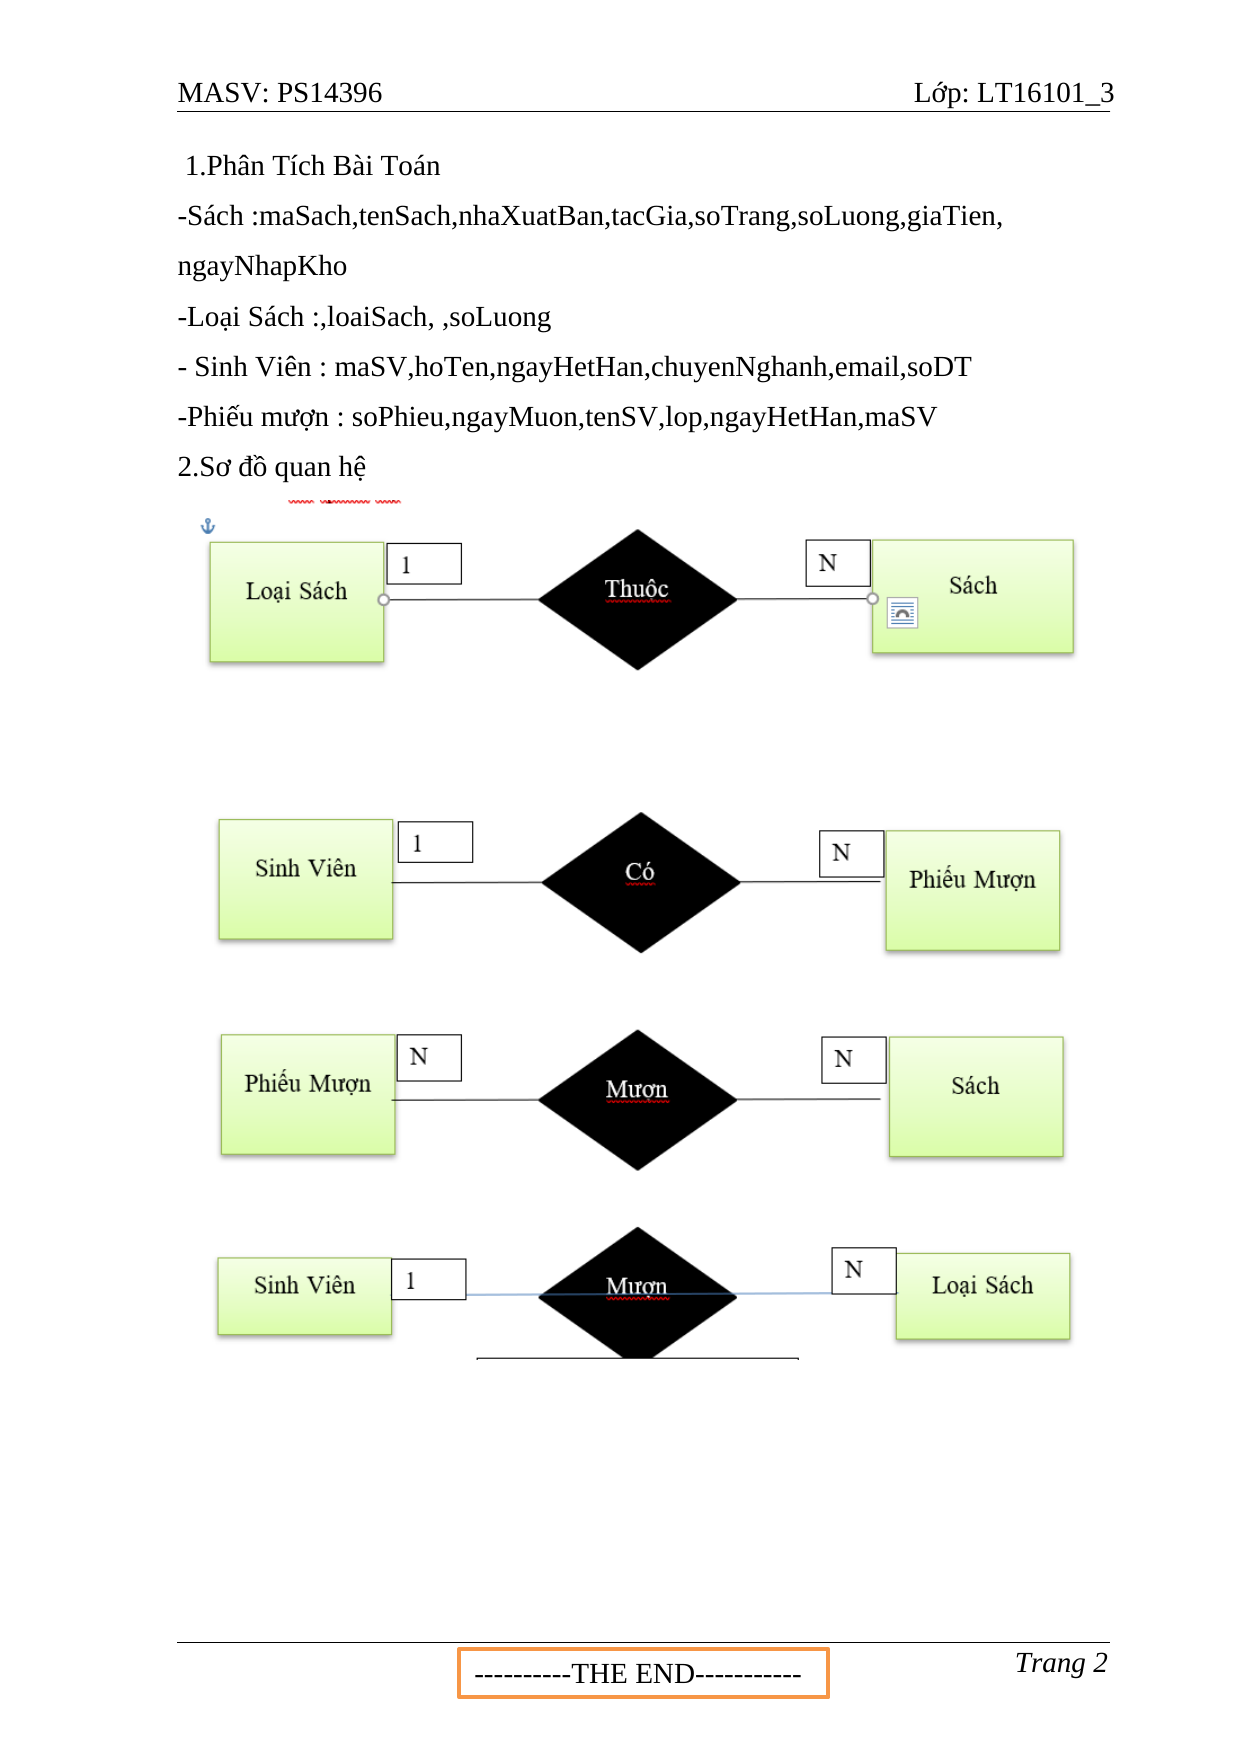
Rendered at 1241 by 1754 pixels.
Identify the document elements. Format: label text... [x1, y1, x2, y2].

text -Loại Sách :,loaiSach, ,soLuong [177, 299, 1110, 332]
text - Sinh Viên : maSV,hoTen,ngayHetHan,chuyenNghanh,email,soDT [177, 349, 1110, 382]
text -Sách :maSach,tenSach,nhaXuatBan,tacGia,soTrang,soLuong,giaTien, ngayNhapKho [177, 198, 1110, 282]
text 2.Sơ đồ quan hệ [177, 449, 1110, 483]
picture [177, 500, 1111, 1360]
text -Phiếu mượn : soPhieu,ngayMuon,tenSV,lop,ngayHetHan,maSV [177, 399, 1110, 433]
text 1.Phân Tích Bài Toán [177, 148, 1110, 181]
